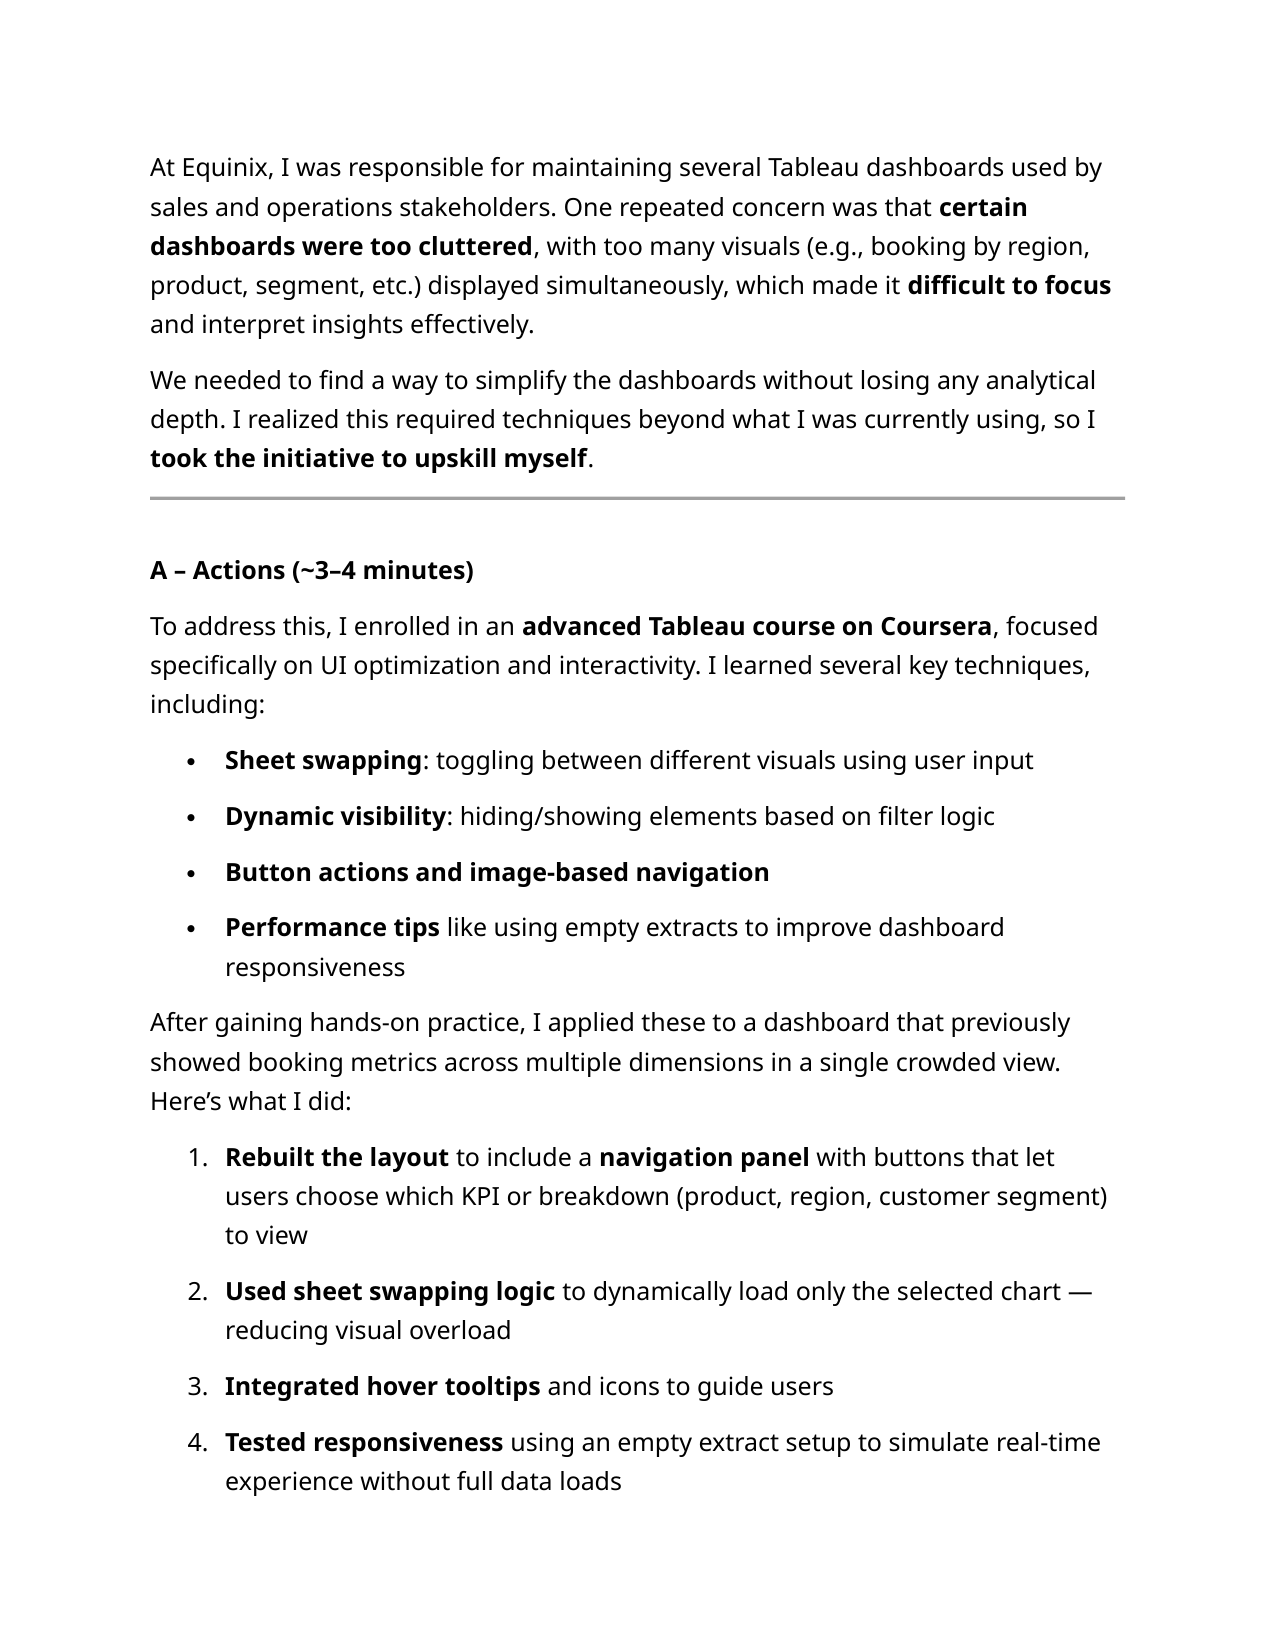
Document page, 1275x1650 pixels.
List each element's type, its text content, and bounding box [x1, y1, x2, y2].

list Button actions and image-based navigation [187, 854, 1125, 888]
list Sheet swapping: toggling between different visuals using user input [187, 742, 1125, 777]
list Performance tips like using empty extracts to improve dashboard responsiveness [187, 910, 1125, 983]
text We needed to find a way to simplify the dashboards without losing any analytical depth. I realized this required techniques beyond what I was currently using, so I took the initiative to upskill myself. [150, 362, 1125, 475]
list Integrated hover tooltips and icons to guide users [187, 1368, 1125, 1402]
text To address this, I enrolled in an advanced Tableau course on Coursera, focused specifically on UI optimization and interactivity. I learned several key techniques, including: [150, 608, 1125, 721]
list Tested responsiveness using an empty extract setup to simulate real-time experience without full data loads [187, 1424, 1125, 1497]
list Dynamic visibility: hiding/showing elements based on filter logic [187, 798, 1125, 832]
text After gaining hands-on practice, I applied these to a dashboard that previously showed booking metrics across multiple dimensions in a single crowded view. Here’s what I did: [150, 1005, 1125, 1117]
list Rebuilt the layout to include a navigation panel with buttons that let users choose which KPI or breakdown (product, region, customer segment) to view [187, 1139, 1125, 1252]
list Used sheet swapping logic to dynamically load only the selected chart — reducing visual overload [187, 1273, 1125, 1347]
text A – Actions (~3–4 minutes) [150, 552, 1125, 587]
text At Equinix, I was responsible for maintaining several Tableau dashboards used by sales and operations stakeholders. One repeated concern was that certain dashboards were too cluttered, with too many visuals (e.g., booking by region, product, segment, etc.) displayed simultaneously, which made it difficult to focus and interpret insights effectively. [150, 150, 1125, 341]
